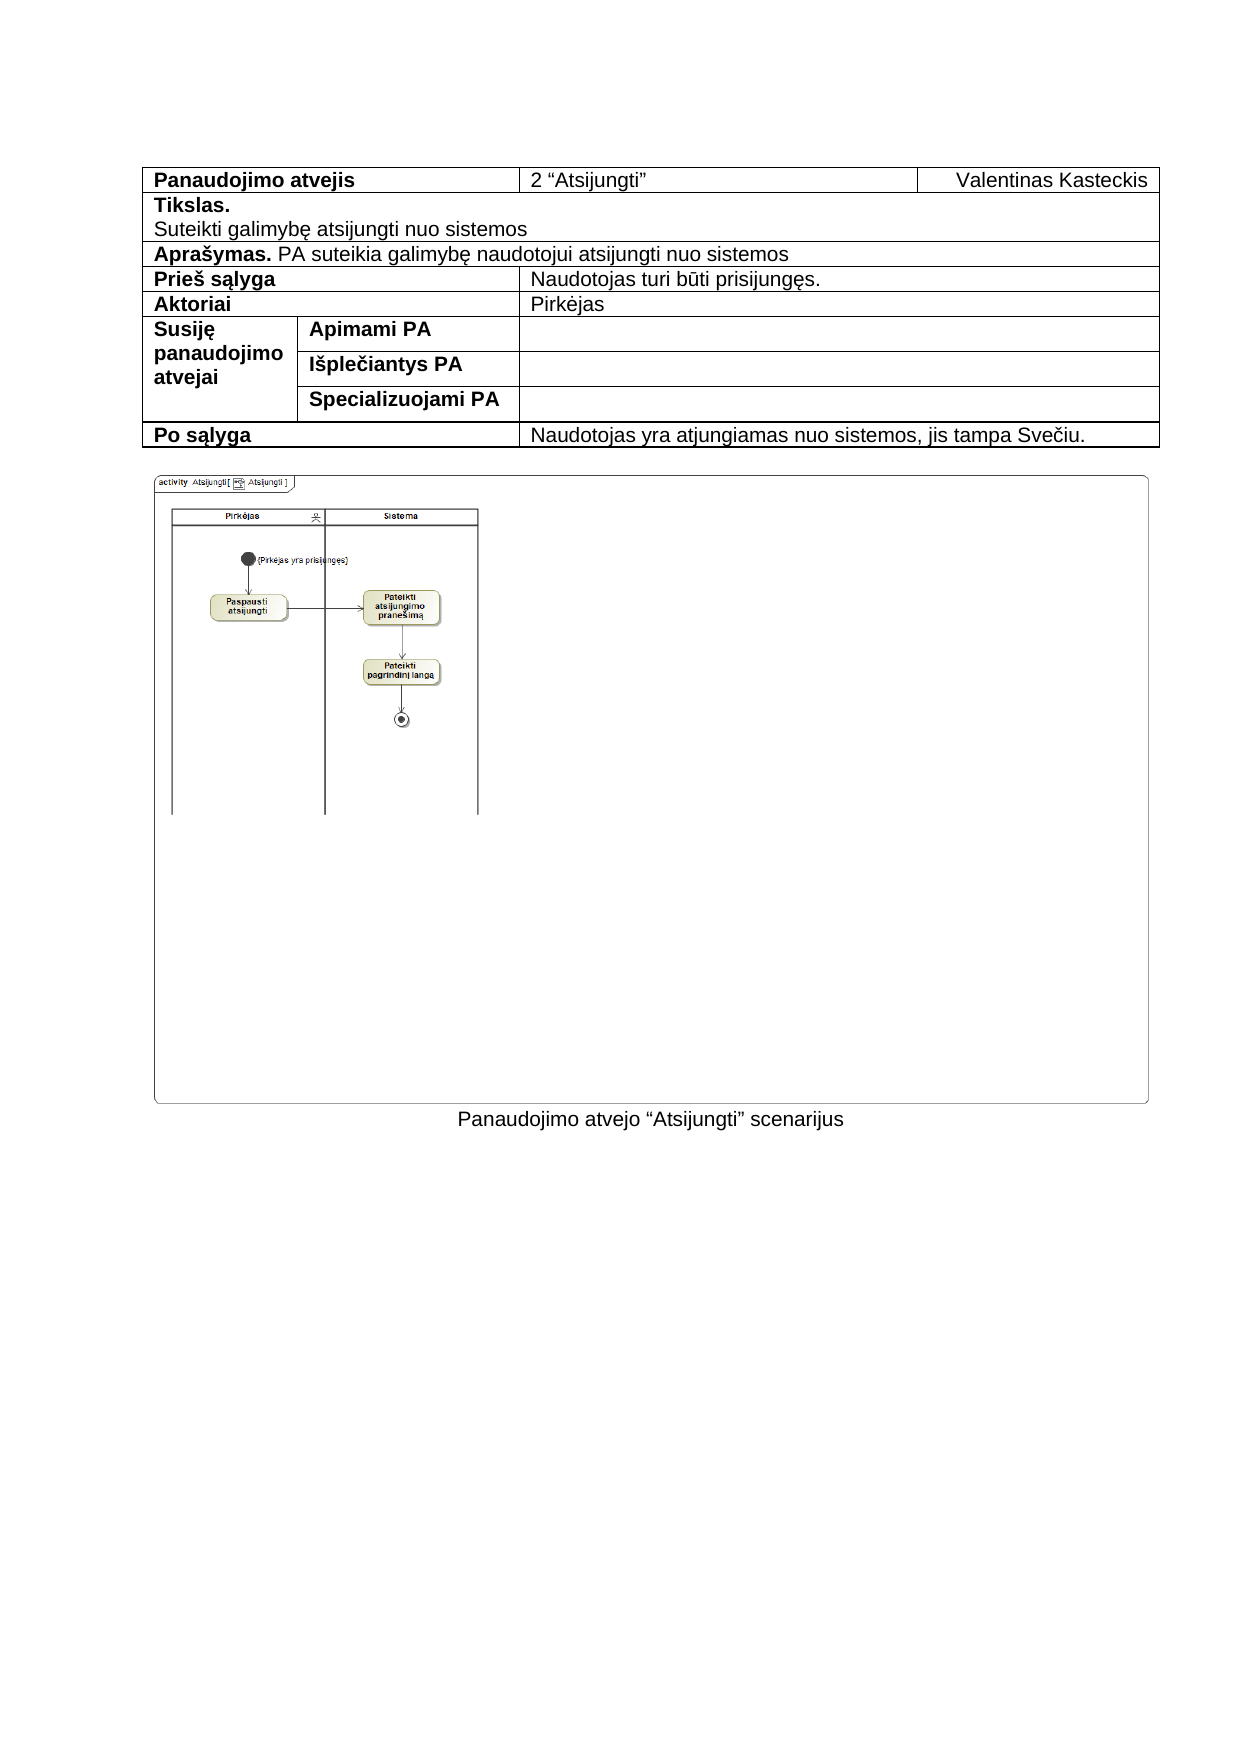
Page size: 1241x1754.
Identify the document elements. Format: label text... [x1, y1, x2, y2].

table_header Valentinas Kasteckis [918, 168, 1159, 192]
table_header 2 “Atsijungti” [520, 168, 917, 192]
table_cell Specializuojami PA [298, 387, 519, 421]
table_cell [520, 387, 1159, 421]
table_cell [520, 317, 1159, 351]
table_cell Po sąlyga [143, 423, 519, 446]
table_cell Prieš sąlyga [143, 267, 519, 291]
table_cell [520, 352, 1159, 386]
table_cell Naudotojas turi būti prisijungęs. [520, 267, 1159, 291]
table_cell Susiję panaudojimo atvejai [143, 317, 297, 421]
table_cell Naudotojas yra atjungiamas nuo sistemos, jis tampa Svečiu. [520, 423, 1159, 446]
table_header Panaudojimo atvejis [143, 168, 519, 192]
table_cell Tikslas. Suteikti galimybę atsijungti nuo sistemos [143, 193, 1159, 241]
table_cell Apimami PA [298, 317, 519, 351]
table_cell Išplečiantys PA [298, 352, 519, 386]
table_cell Aprašymas. PA suteikia galimybę naudotojui atsijungti nuo sistemos [143, 242, 1159, 266]
picture [150, 471, 1152, 1107]
text Panaudojimo atvejo “Atsijungti” scenarijus [150, 1107, 1152, 1131]
table_cell Pirkėjas [520, 292, 1159, 316]
table_cell Aktoriai [143, 292, 519, 316]
